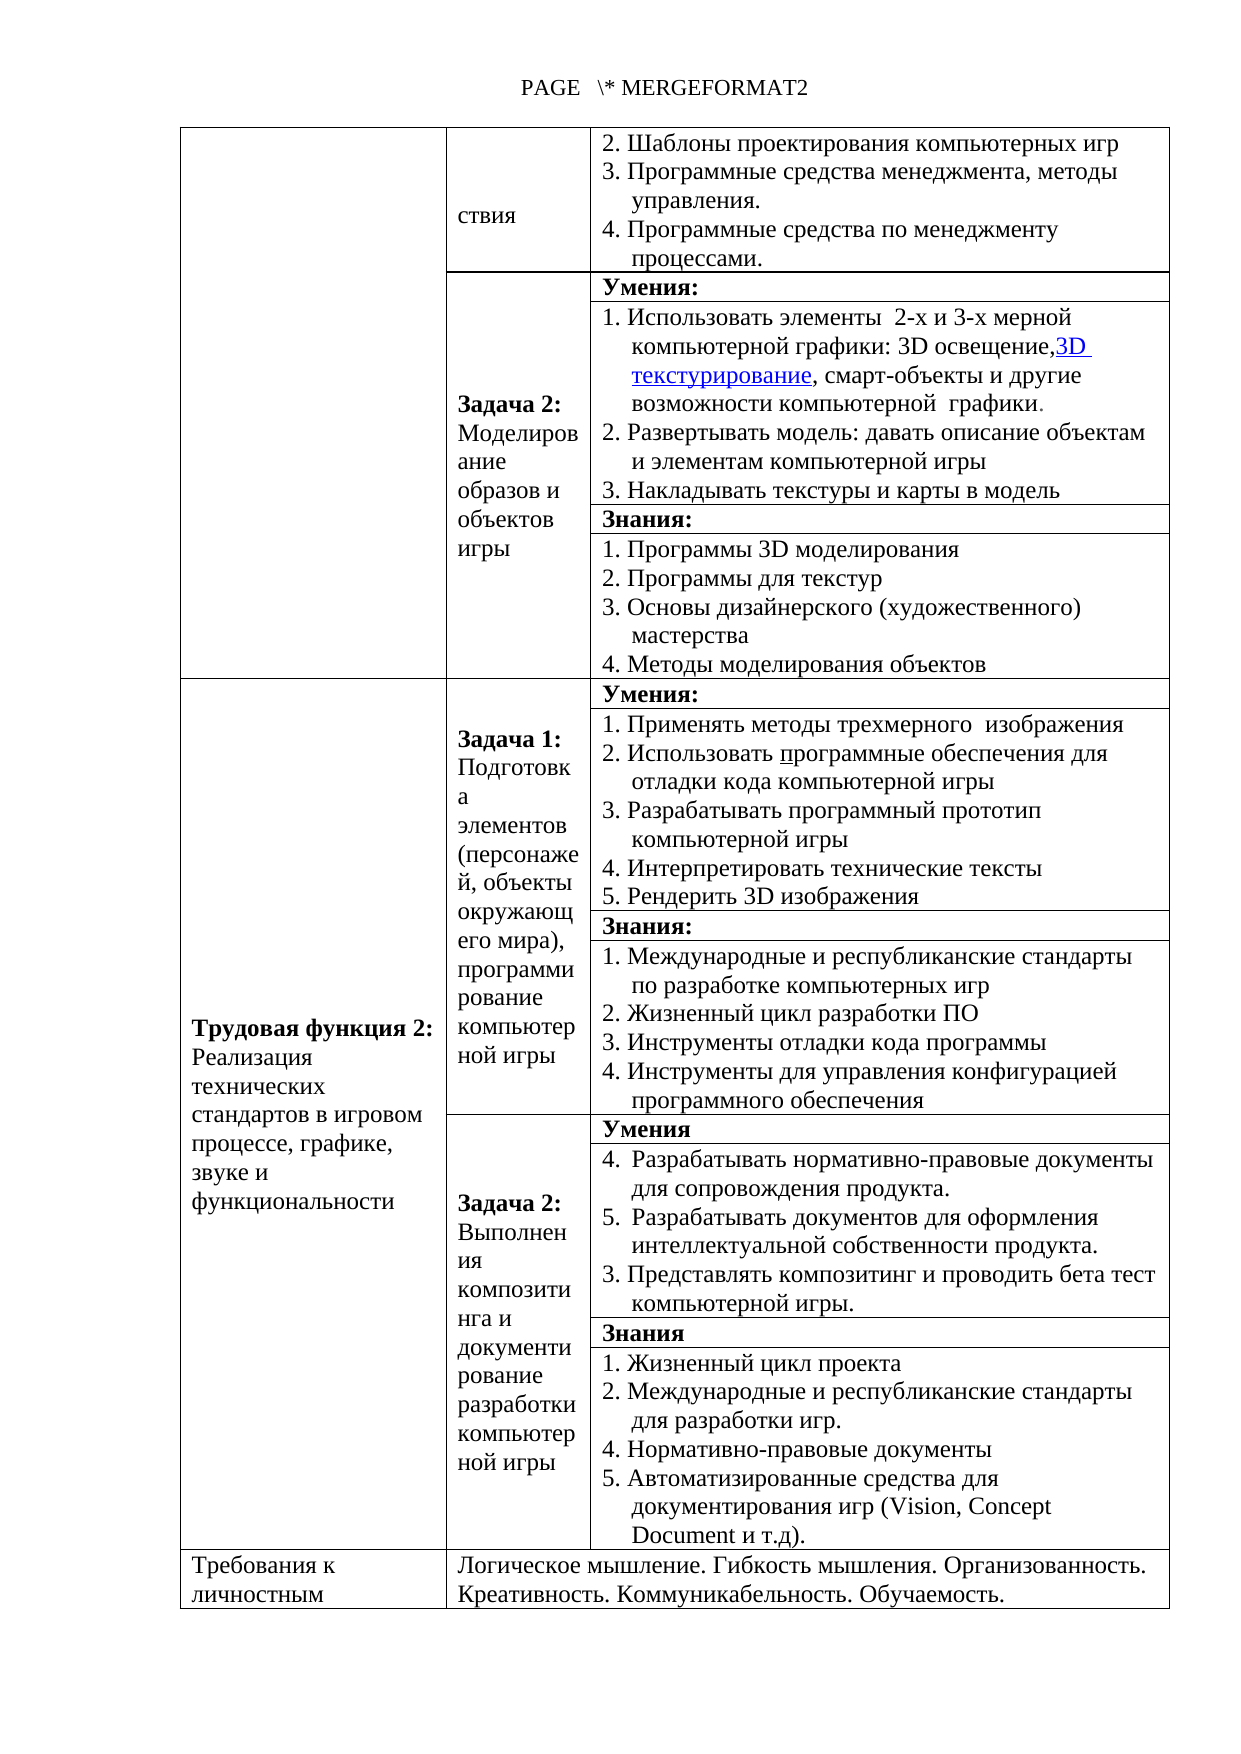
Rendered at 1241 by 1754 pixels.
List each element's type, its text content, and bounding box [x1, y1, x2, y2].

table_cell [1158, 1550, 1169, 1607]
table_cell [181, 1550, 446, 1607]
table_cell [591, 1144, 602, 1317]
table_cell Задача 2: Моделирование образов и объектов игры [447, 273, 590, 678]
table_cell 1. Использовать элементы 2-х и 3-х мерной компьютерной графики: 3D освещение,3D текстурирование, смарт-объекты и другие возможности компьютерной графики. 2. Развертывать модель: давать описание объектам и элементам компьютерной игры 3. Накладывать текстуры и карты в модель [591, 302, 1169, 503]
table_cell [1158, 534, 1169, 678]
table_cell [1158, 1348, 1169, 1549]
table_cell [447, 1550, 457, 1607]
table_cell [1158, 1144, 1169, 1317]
table_cell Задача 2: Выполнения композитинга и документирование разработки компьютерной игры [447, 1115, 590, 1549]
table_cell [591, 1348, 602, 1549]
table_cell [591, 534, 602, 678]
table_cell Знания: [591, 505, 1169, 533]
table_cell 1. Применять методы трехмерного изображения 2. Использовать программные обеспечения для отладки кода компьютерной игры 3. Разрабатывать программный прототип компьютерной игры 4. Интерпретировать технические тексты 5. Рендерить 3D изображения [591, 709, 1169, 910]
table_cell Задача 1: Подготовка элементов (персонажей, объекты окружающего мира), программирование компьютерной игры [447, 679, 590, 1113]
table_cell Умения: [591, 679, 1169, 708]
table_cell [591, 128, 1169, 271]
table_cell Трудовая функция 2: Реализация технических стандартов в игровом процессе, графике, звуке и функциональности [181, 679, 446, 1549]
table_cell 1. Международные и республиканские стандарты по разработке компьютерных игр 2. Жизненный цикл разработки ПО 3. Инструменты отладки кода программы 4. Инструменты для управления конфигурацией программного обеспечения [591, 941, 1169, 1113]
table_cell Умения: [591, 273, 1169, 301]
